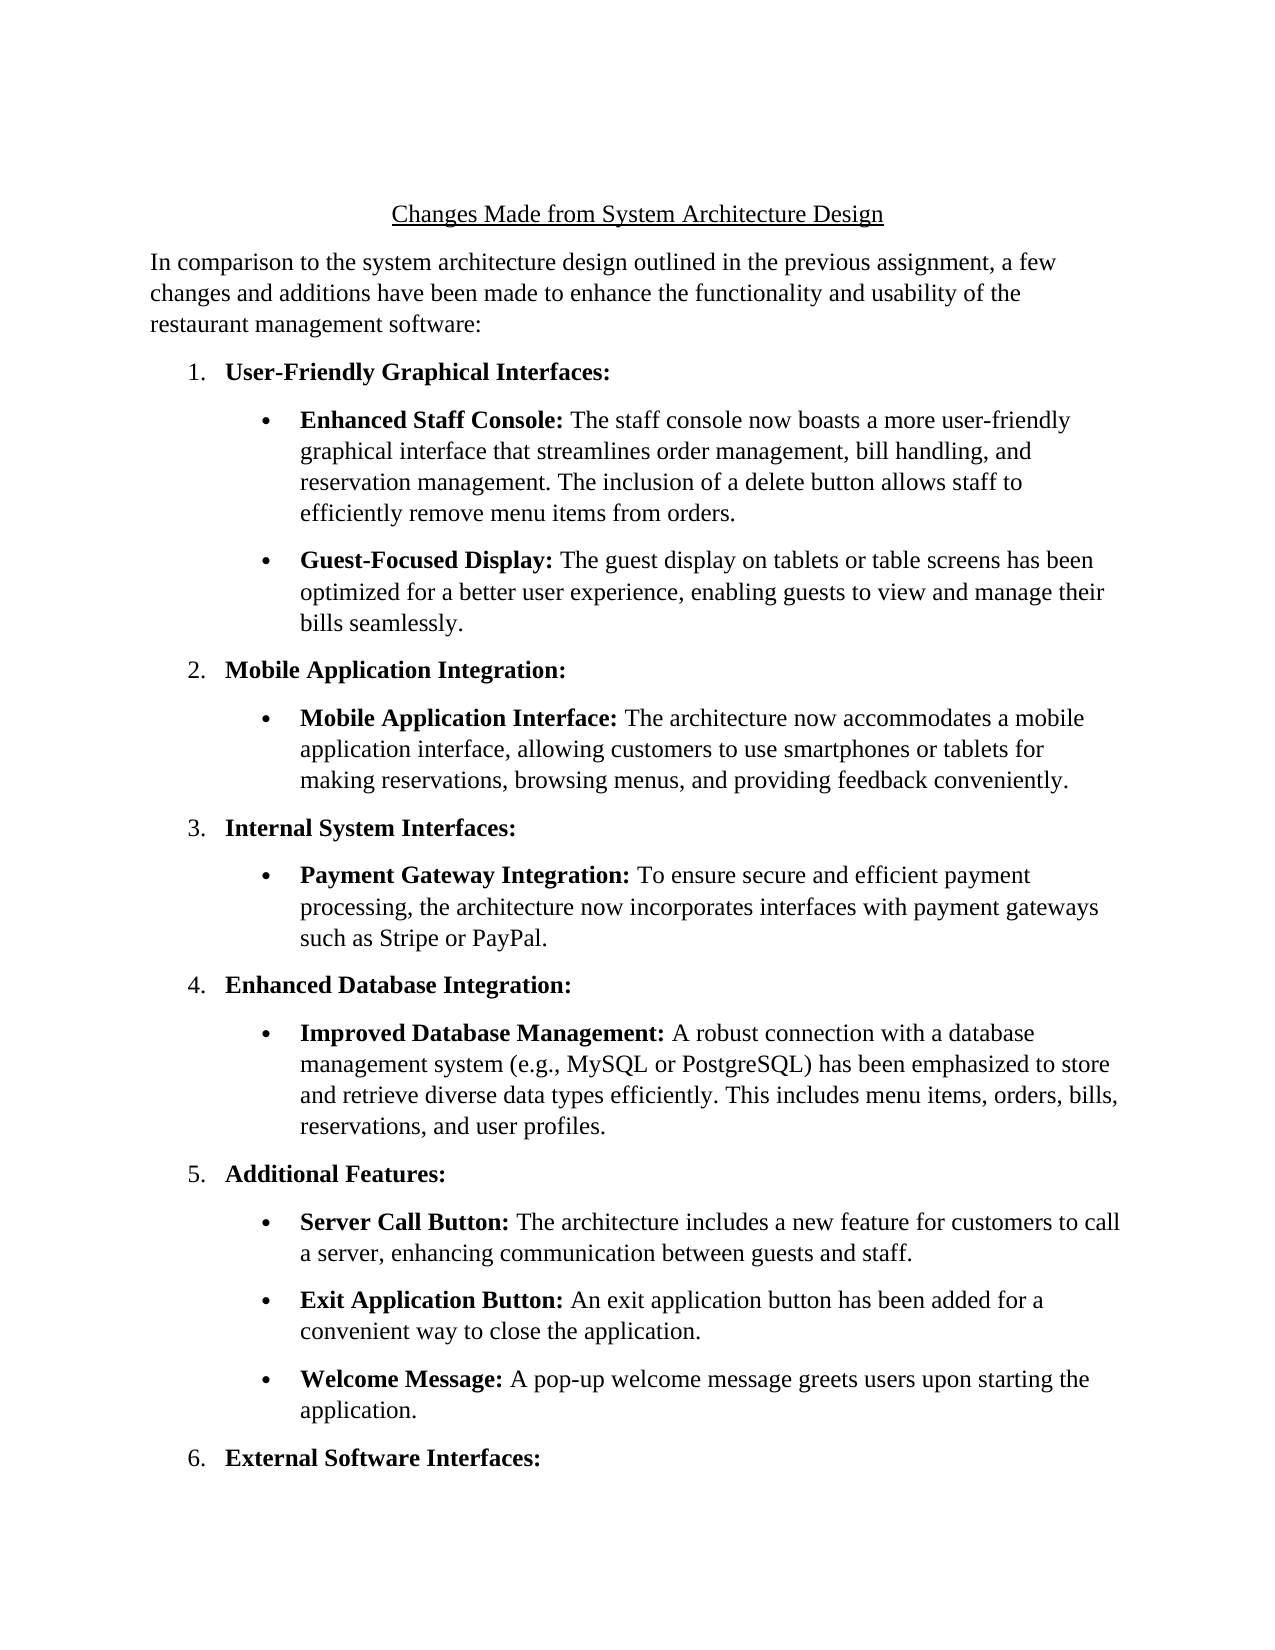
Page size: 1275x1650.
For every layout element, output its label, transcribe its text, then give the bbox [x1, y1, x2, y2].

text Changes Made from System Architecture Design [150, 199, 1125, 228]
list Internal System Interfaces: [187, 813, 1125, 842]
list Guest-Focused Display: The guest display on tablets or table screens has been optimized for a better user experience, enabling guests to view and manage their bills seamlessly. [262, 546, 1125, 636]
list External Software Interfaces: [187, 1443, 1125, 1472]
list User-Friendly Graphical Interfaces: [187, 357, 1125, 386]
list Improved Database Management: A robust connection with a database management system (e.g., MySQL or PostgreSQL) has been emphasized to store and retrieve diverse data types efficiently. This includes menu items, orders, bills, reservations, and user profiles. [262, 1018, 1125, 1140]
list Enhanced Staff Console: The staff console now boasts a more user-friendly graphical interface that streamlines order management, bill handling, and reservation management. The inclusion of a delete button allows staff to efficiently remove menu items from orders. [262, 405, 1125, 527]
list Additional Features: [187, 1159, 1125, 1188]
list Mobile Application Interface: The architecture now accommodates a mobile application interface, allowing customers to use smartphones or tablets for making reservations, browsing menus, and providing feedback conveniently. [262, 703, 1125, 794]
list Mobile Application Integration: [187, 655, 1125, 684]
list Enhanced Database Integration: [187, 970, 1125, 999]
text In comparison to the system architecture design outlined in the previous assignment, a few changes and additions have been made to enhance the functionality and usability of the restaurant management software: [150, 247, 1125, 338]
list Server Call Button: The architecture includes a new feature for customers to call a server, enhancing communication between guests and staff. [262, 1207, 1125, 1266]
list Payment Gateway Integration: To ensure secure and efficient payment processing, the architecture now incorporates interfaces with payment gateways such as Stripe or PayPal. [262, 861, 1125, 951]
list Exit Application Button: An exit application button has been added for a convenient way to close the application. [262, 1285, 1125, 1345]
list Welcome Message: A pop-up welcome message greets users upon starting the application. [262, 1364, 1125, 1424]
